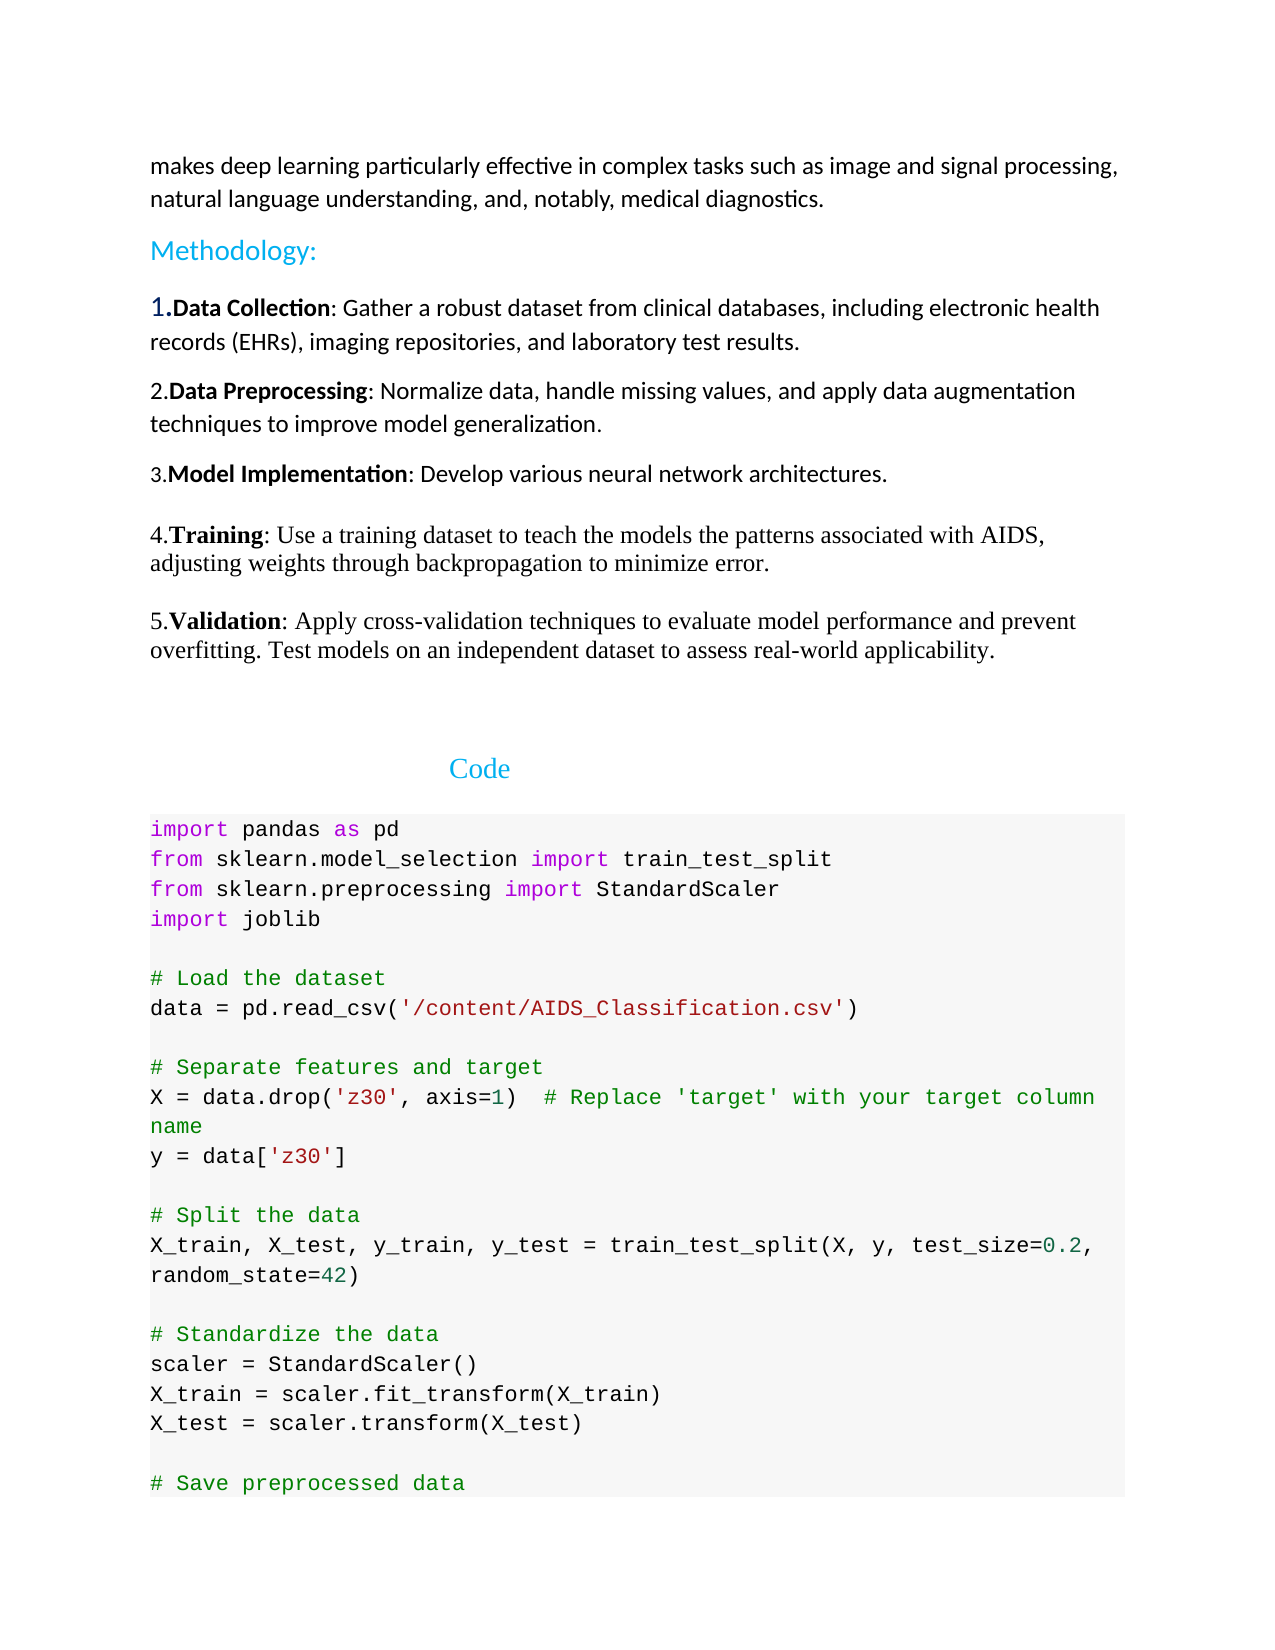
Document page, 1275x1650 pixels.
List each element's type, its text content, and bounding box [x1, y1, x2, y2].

text import joblib [150, 903, 1125, 932]
text Methodology: [150, 232, 1125, 268]
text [150, 150, 1125, 213]
text 4.Training: Use a training dataset to teach the models the patterns associated with AIDS, adjusting weights through backpropagation to minimize error. [150, 520, 1125, 577]
text X = data.drop('z30', axis=1) # Replace 'target' with your target column name [150, 1081, 1125, 1140]
text import pandas as pd [150, 814, 1125, 843]
text X_test = scaler.transform(X_test) [150, 1407, 1125, 1437]
text from sklearn.model_selection import train_test_split [150, 843, 1125, 873]
text # Load the dataset [150, 962, 1125, 992]
text y = data['z30'] [150, 1140, 1125, 1170]
text 2.Data Preprocessing: Normalize data, handle missing values, and apply data augmentation techniques to improve model generalization. [150, 375, 1125, 439]
text 5.Validation: Apply cross-validation techniques to evaluate model performance and prevent overfitting. Test models on an independent dataset to assess real-world applicability. [150, 606, 1125, 664]
text 1.Data Collection: Gather a robust dataset from clinical databases, including electronic health records (EHRs), imaging repositories, and laboratory test results. [150, 288, 1125, 356]
text X_train = scaler.fit_transform(X_train) [150, 1378, 1125, 1407]
text # Save preprocessed data [150, 1467, 1125, 1497]
text # Split the data [150, 1200, 1125, 1229]
text # Separate features and target [150, 1051, 1125, 1081]
text data = pd.read_csv('/content/AIDS_Classification.csv') [150, 992, 1125, 1022]
text 3.Model Implementation: Develop various neural network architectures. [150, 458, 1125, 488]
text from sklearn.preprocessing import StandardScaler [150, 873, 1125, 903]
text Code [150, 751, 1125, 784]
text scaler = StandardScaler() [150, 1348, 1125, 1378]
text X_train, X_test, y_train, y_test = train_test_split(X, y, test_size=0.2, random_state=42) [150, 1229, 1125, 1289]
text # Standardize the data [150, 1318, 1125, 1348]
